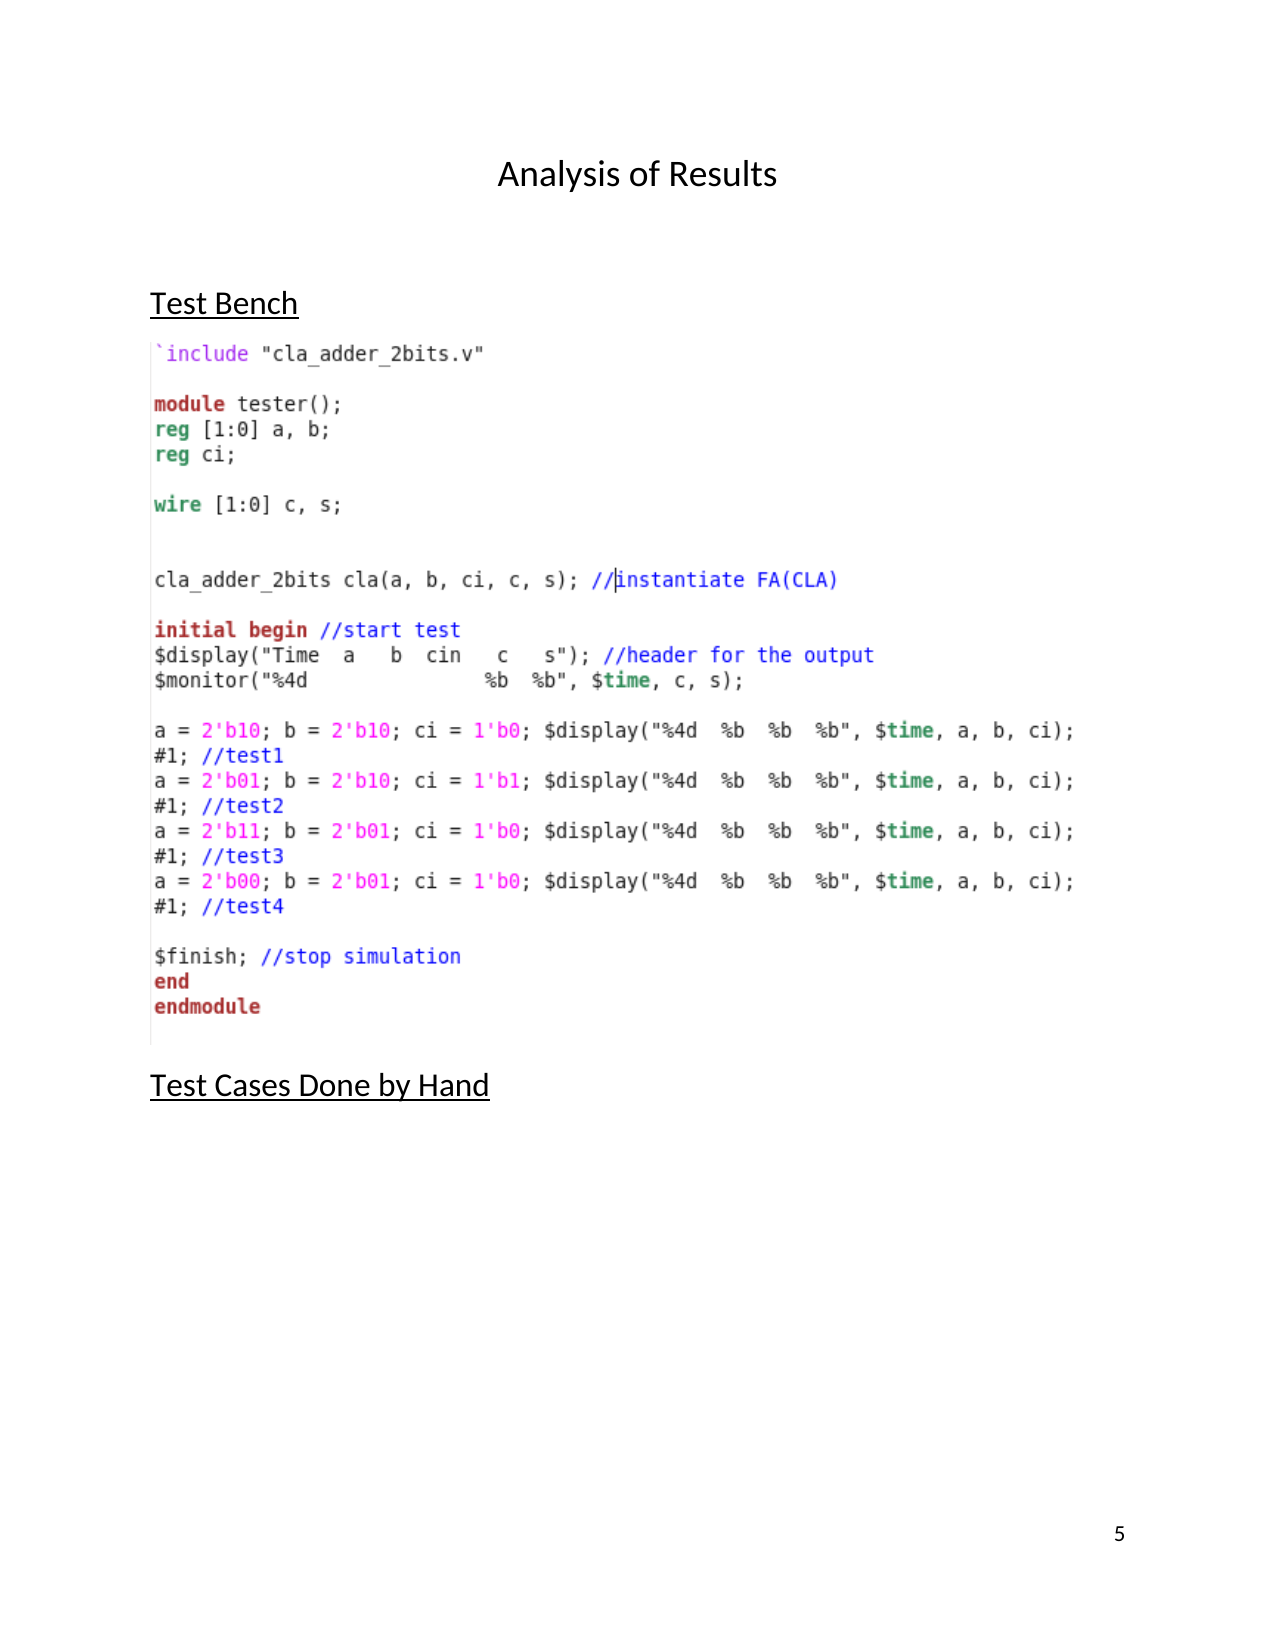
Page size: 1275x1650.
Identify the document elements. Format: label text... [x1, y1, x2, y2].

text Test Bench [150, 282, 1125, 323]
picture [150, 342, 1125, 1045]
text Test Cases Done by Hand [150, 1064, 1125, 1104]
text Analysis of Results [150, 150, 1125, 196]
